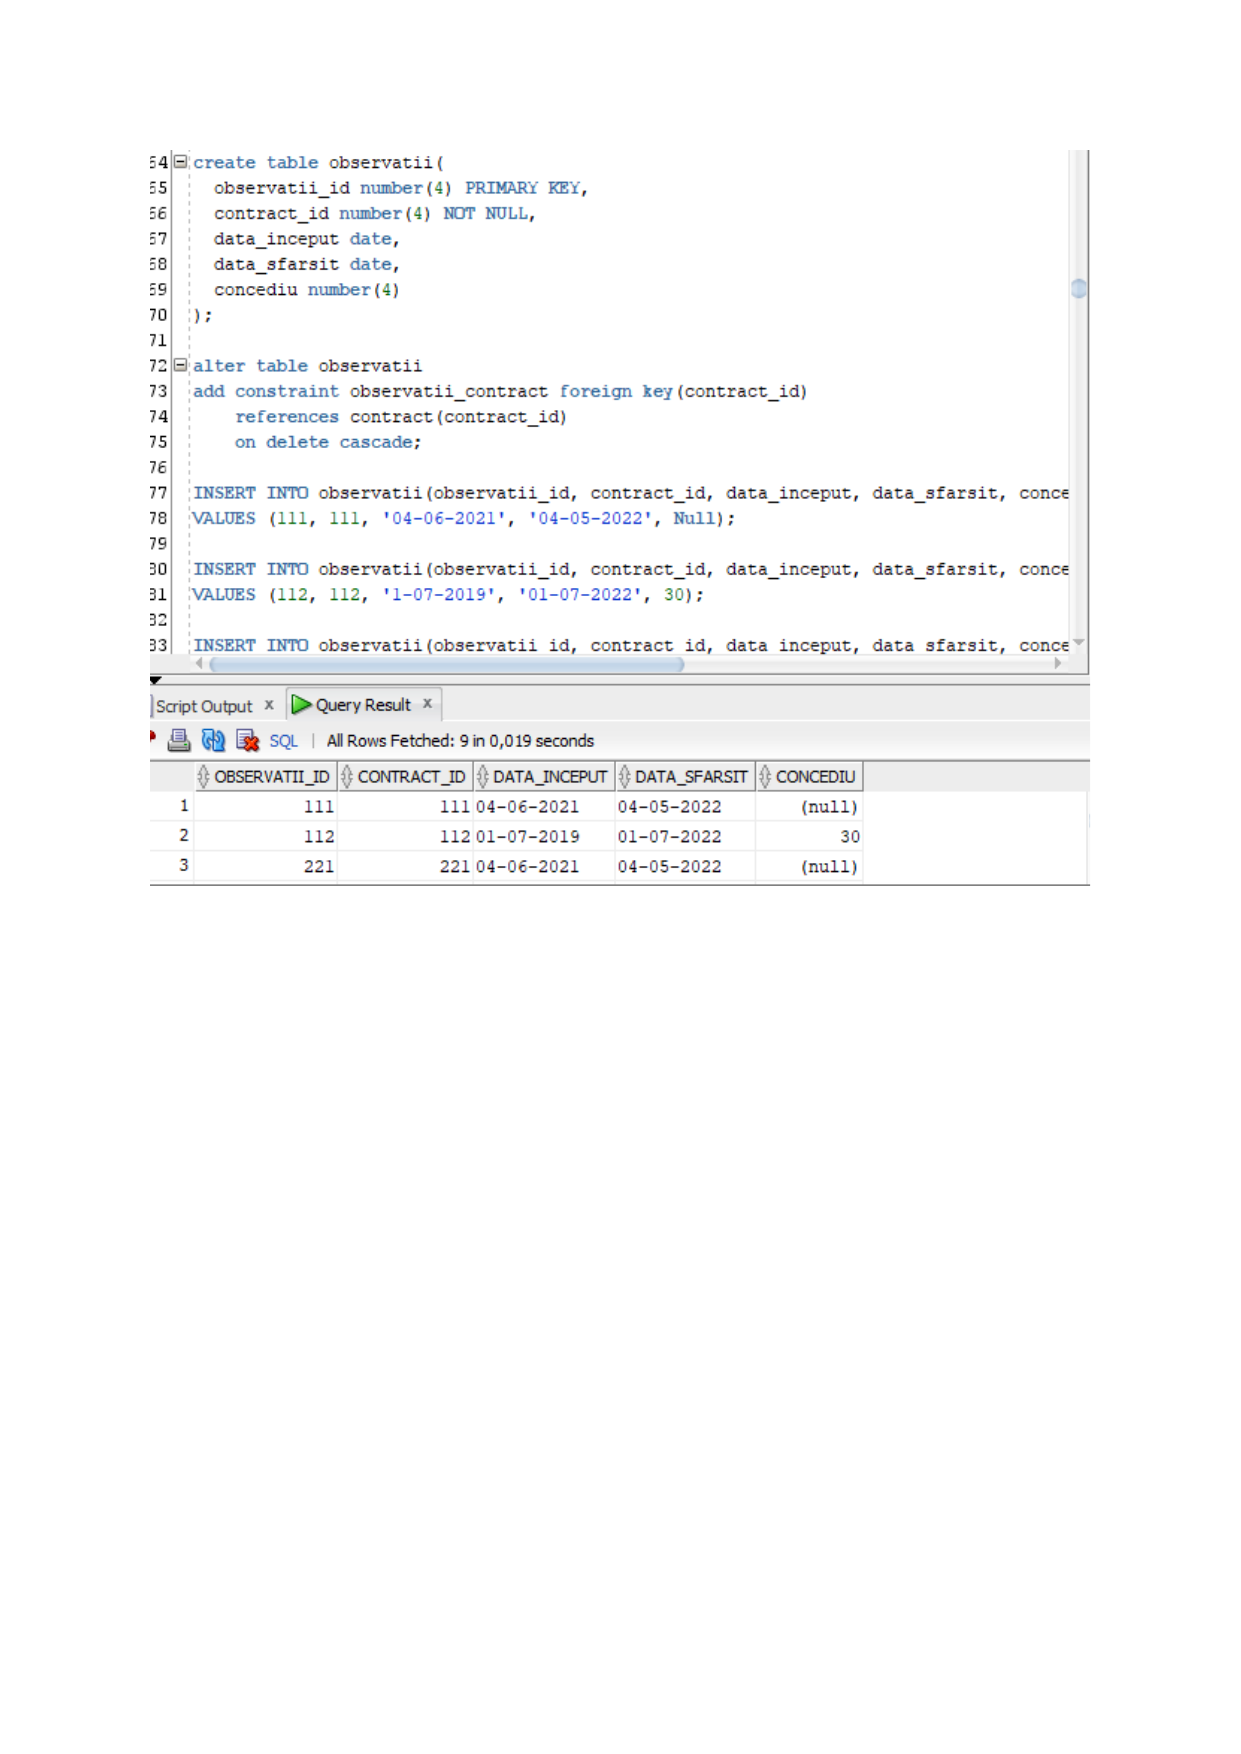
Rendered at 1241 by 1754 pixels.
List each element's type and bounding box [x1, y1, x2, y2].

picture [150, 150, 1091, 886]
